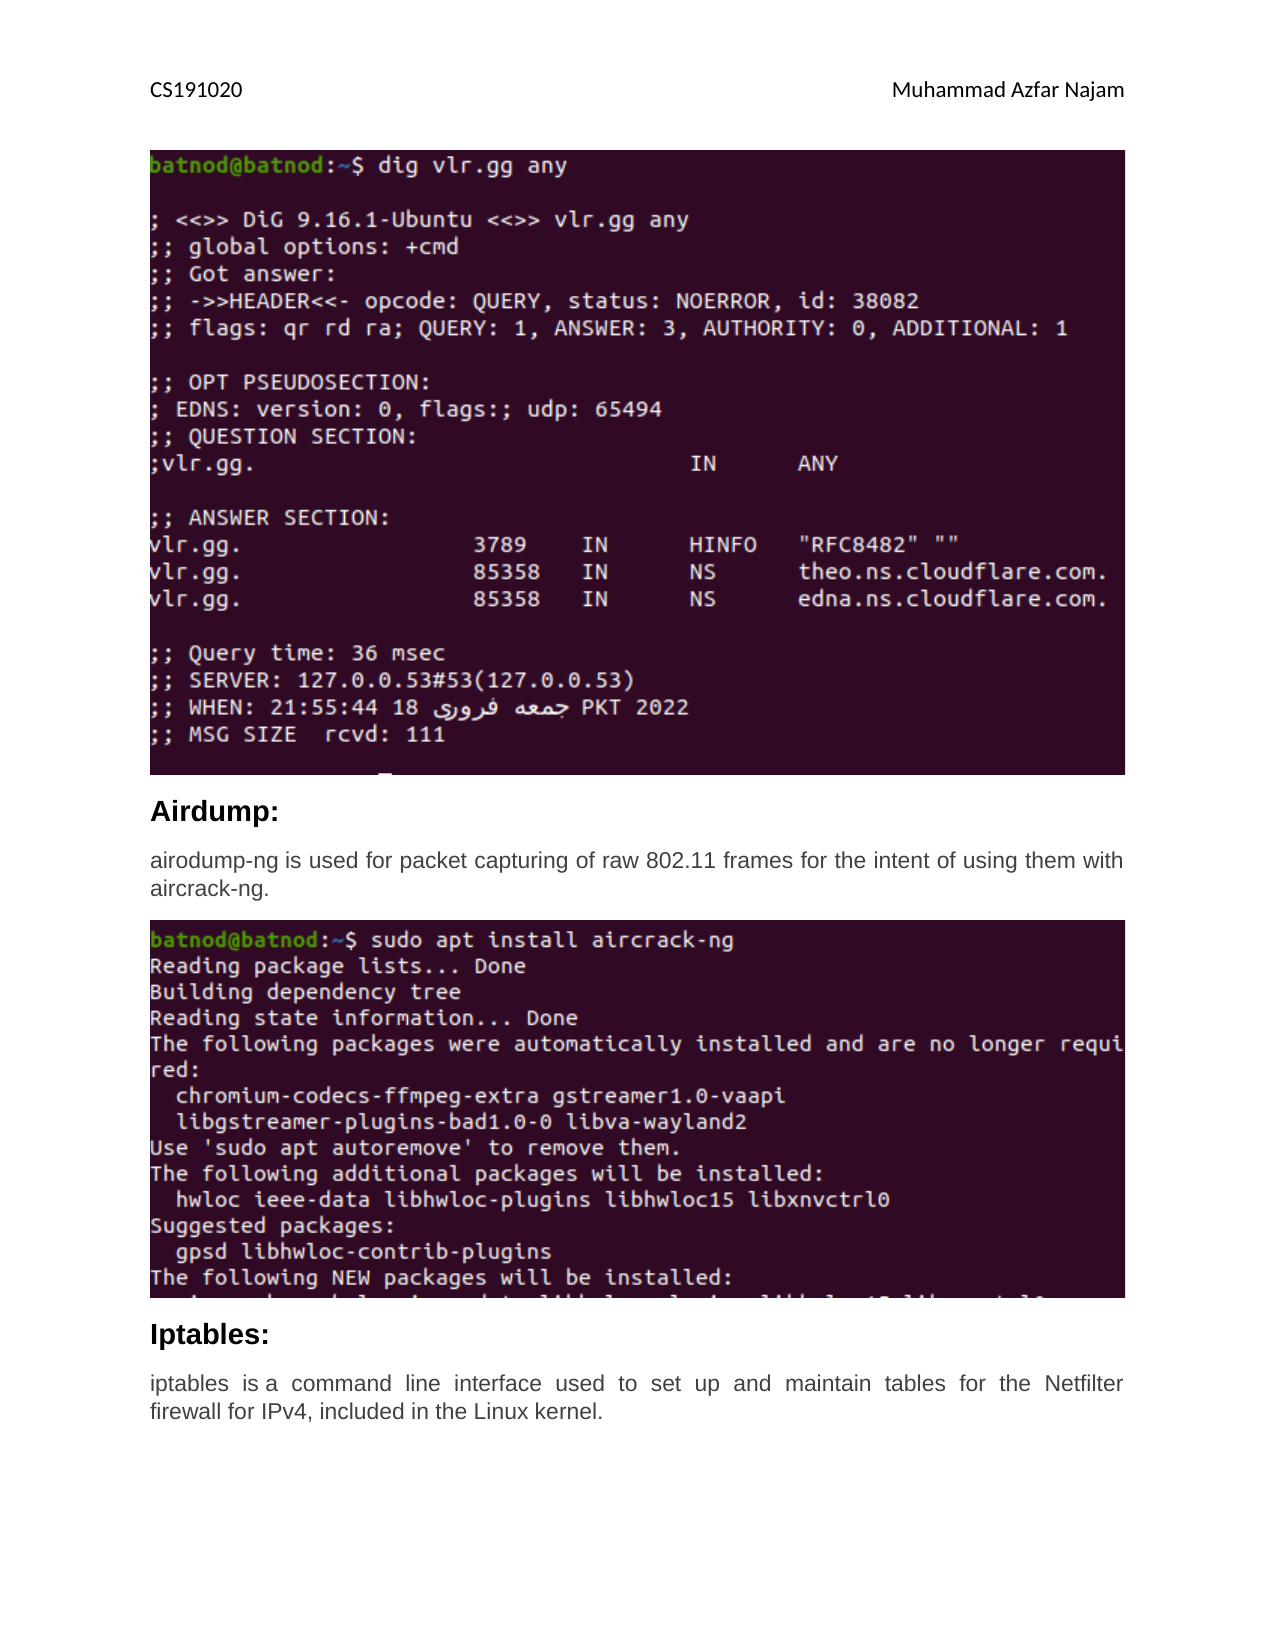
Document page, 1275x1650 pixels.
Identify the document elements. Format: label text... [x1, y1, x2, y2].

text iptables is a command line interface used to set up and maintain tables for the Netfilter firewall for IPv4, included in the Linux kernel. [150, 1369, 1125, 1424]
picture [150, 150, 1125, 775]
text Airdump: [150, 794, 1125, 827]
picture [150, 920, 1125, 1298]
text Iptables: [150, 1317, 1125, 1350]
text airodump-ng is used for packet capturing of raw 802.11 frames for the intent of using them with aircrack-ng. [150, 847, 1125, 901]
